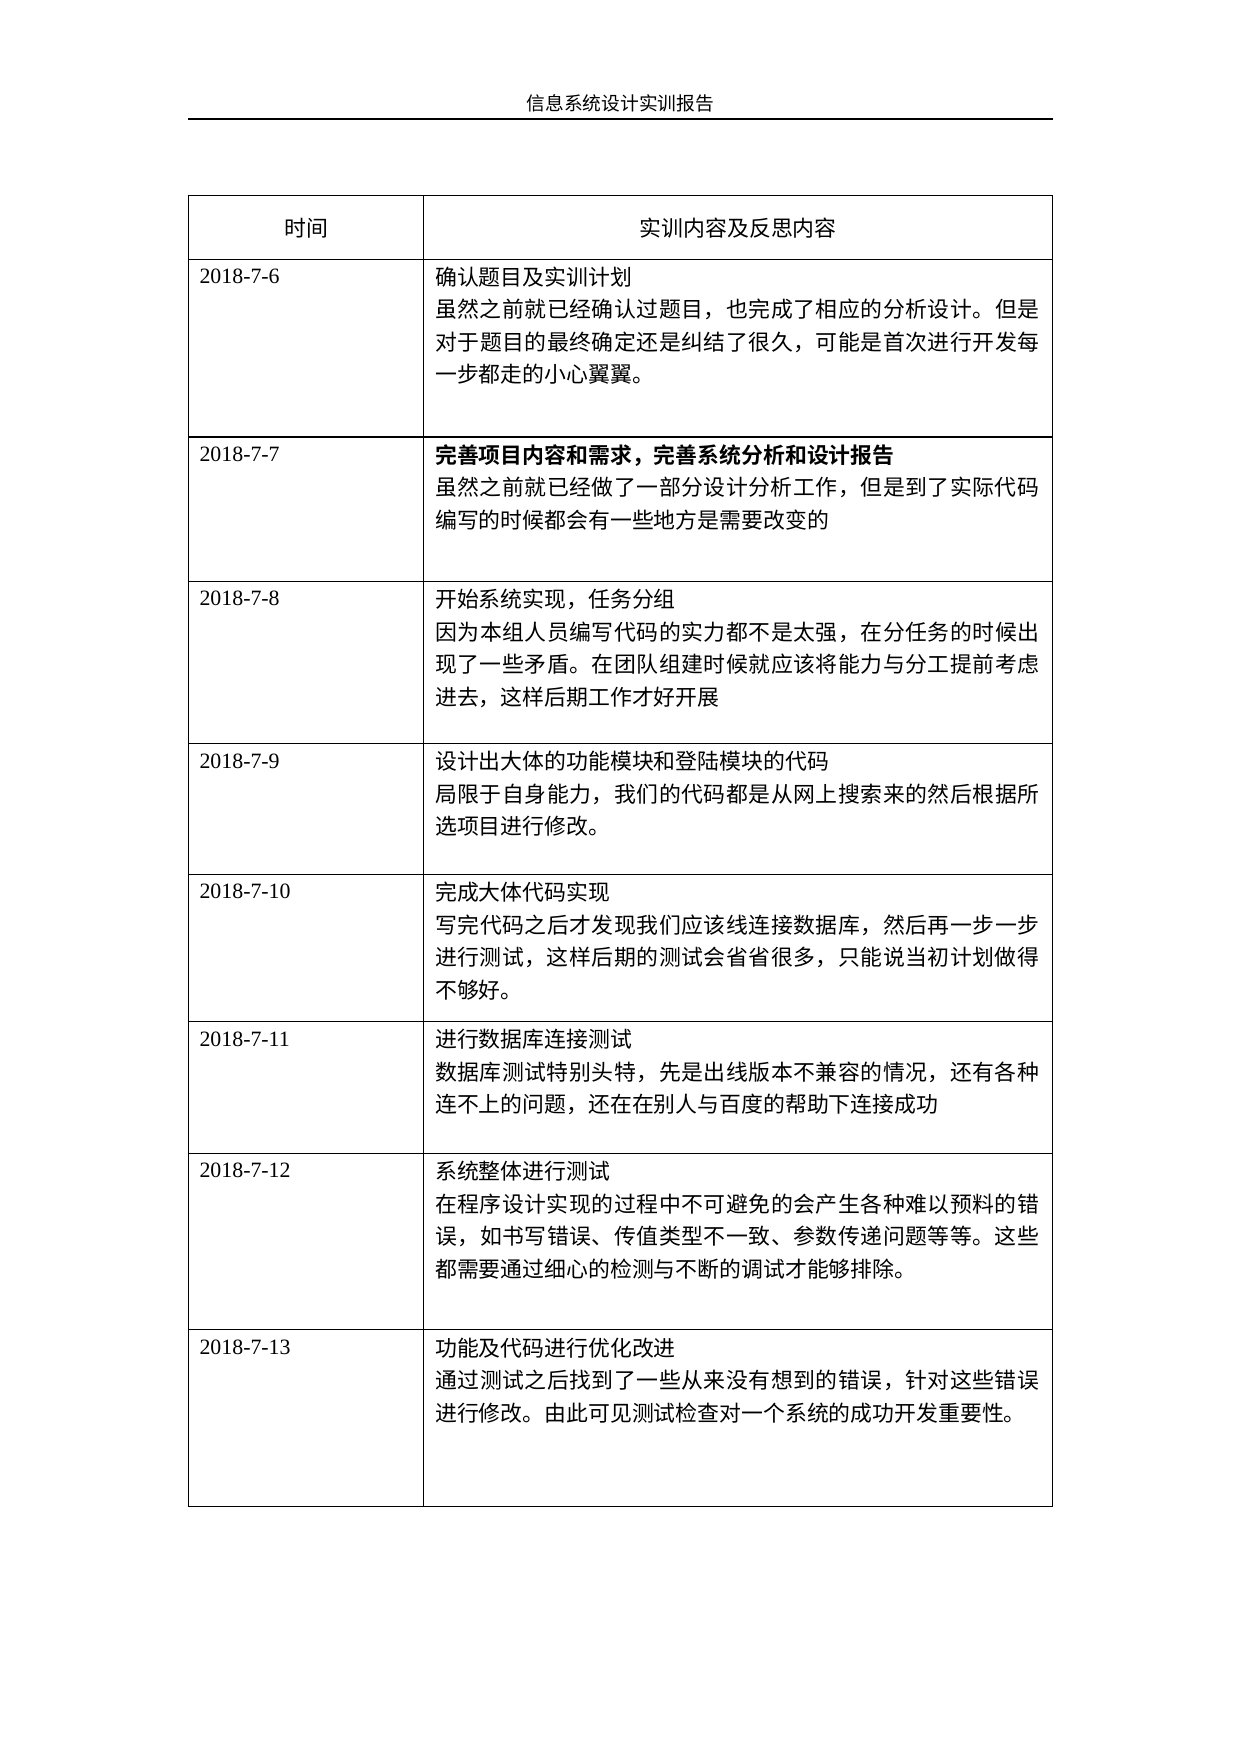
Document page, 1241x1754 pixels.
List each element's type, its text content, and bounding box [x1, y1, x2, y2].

table_header 实训内容及反思内容 [424, 196, 1052, 258]
table_cell 2018-7-13 [189, 1330, 423, 1506]
table_cell 设计出大体的功能模块和登陆模块的代码 局限于自身能力，我们的代码都是从网上搜索来的然后根据所选项目进行修改。 [424, 744, 1052, 874]
table_cell 2018-7-8 [189, 582, 423, 743]
table_cell 2018-7-10 [189, 875, 423, 1021]
table_cell 2018-7-7 [189, 438, 423, 581]
table_cell 完成大体代码实现 写完代码之后才发现我们应该线连接数据库，然后再一步一步进行测试，这样后期的测试会省省很多，只能说当初计划做得不够好。 [424, 875, 1052, 1021]
table_cell 功能及代码进行优化改进 通过测试之后找到了一些从来没有想到的错误，针对这些错误进行修改。由此可见测试检查对一个系统的成功开发重要性。 [424, 1330, 1052, 1506]
table_cell 2018-7-9 [189, 744, 423, 874]
table_cell 完善项目内容和需求，完善系统分析和设计报告 虽然之前就已经做了一部分设计分析工作，但是到了实际代码编写的时候都会有一些地方是需要改变的 [424, 438, 1052, 581]
table_cell 进行数据库连接测试 数据库测试特别头特，先是出线版本不兼容的情况，还有各种连不上的问题，还在在别人与百度的帮助下连接成功 [424, 1022, 1052, 1153]
table_cell 2018-7-11 [189, 1022, 423, 1153]
table_cell 2018-7-12 [189, 1154, 423, 1329]
table_header 时间 [189, 196, 423, 258]
table_cell 确认题目及实训计划 虽然之前就已经确认过题目，也完成了相应的分析设计。但是对于题目的最终确定还是纠结了很久，可能是首次进行开发每一步都走的小心翼翼。 [424, 260, 1052, 436]
table_cell 系统整体进行测试 在程序设计实现的过程中不可避免的会产生各种难以预料的错误，如书写错误、传值类型不一致、参数传递问题等等。这些都需要通过细心的检测与不断的调试才能够排除。 [424, 1154, 1052, 1329]
table_cell 开始系统实现，任务分组 因为本组人员编写代码的实力都不是太强，在分任务的时候出现了一些矛盾。在团队组建时候就应该将能力与分工提前考虑进去，这样后期工作才好开展 [424, 582, 1052, 743]
table_cell 2018-7-6 [189, 260, 423, 436]
